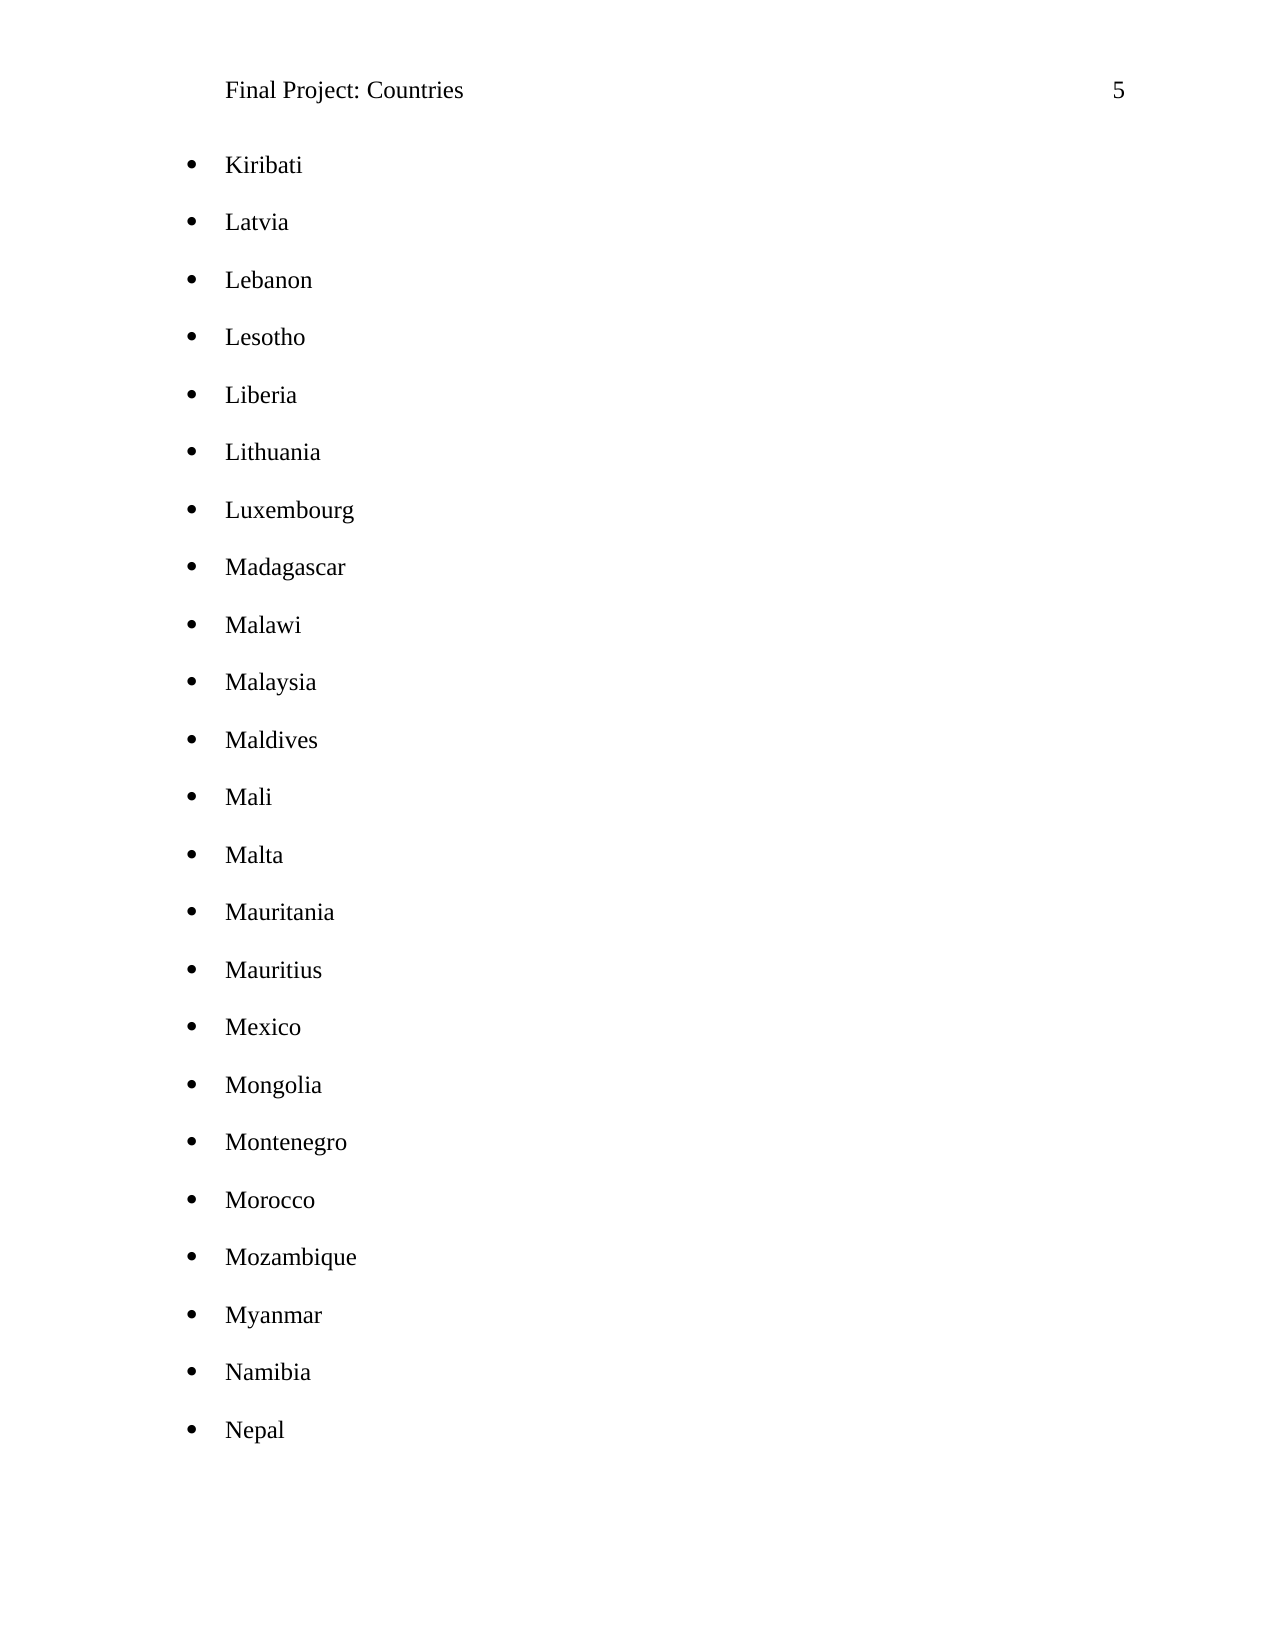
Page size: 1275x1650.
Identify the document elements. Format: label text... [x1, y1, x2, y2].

list Liberia [187, 380, 1125, 409]
list Montenegro [187, 1127, 1125, 1156]
list Lesotho [187, 322, 1125, 351]
list Mali [187, 782, 1125, 811]
list Mongolia [187, 1070, 1125, 1099]
list Malawi [187, 610, 1125, 639]
list Morocco [187, 1185, 1125, 1214]
list Lebanon [187, 265, 1125, 294]
list Lithuania [187, 437, 1125, 466]
list Maldives [187, 725, 1125, 754]
list Madagascar [187, 552, 1125, 581]
list Malaysia [187, 667, 1125, 696]
list Mauritania [187, 897, 1125, 926]
list Mexico [187, 1012, 1125, 1041]
list Mozambique [187, 1242, 1125, 1271]
list Nepal [187, 1415, 1125, 1444]
list Myanmar [187, 1300, 1125, 1329]
list Namibia [187, 1357, 1125, 1386]
list Latvia [187, 207, 1125, 236]
list Luxembourg [187, 495, 1125, 524]
list Kiribati [187, 150, 1125, 179]
list Malta [187, 840, 1125, 869]
list Mauritius [187, 955, 1125, 984]
